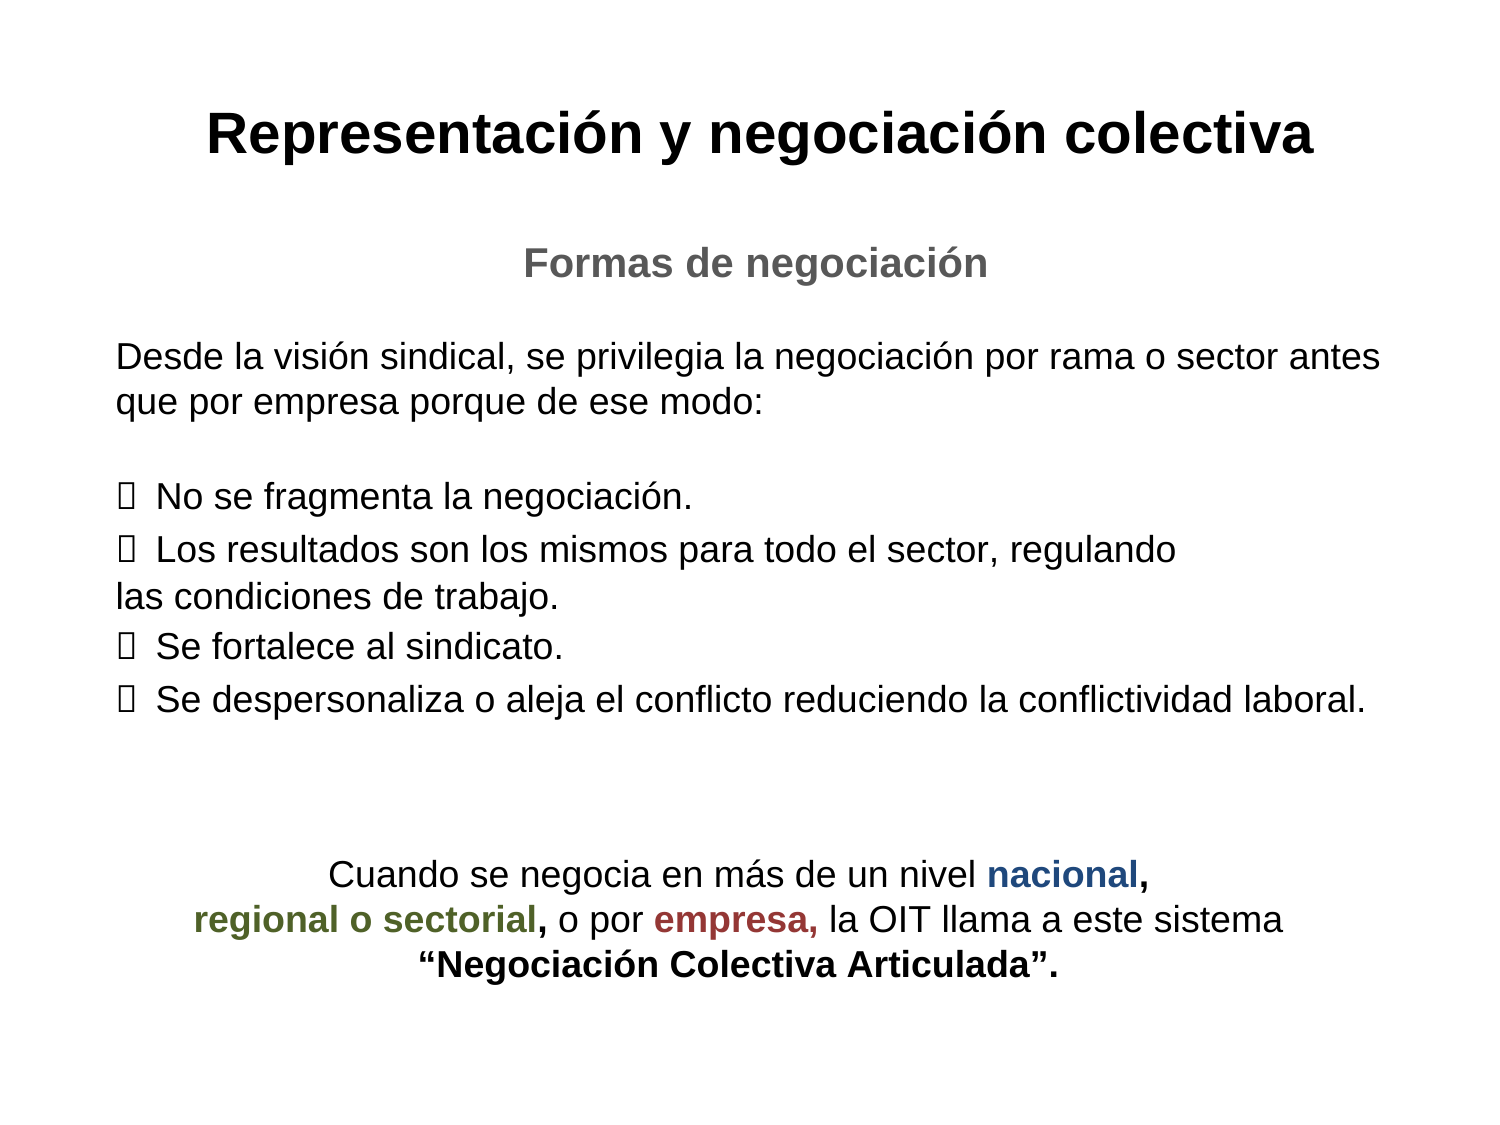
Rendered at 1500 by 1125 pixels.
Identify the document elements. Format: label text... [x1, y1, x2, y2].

list Los resultados son los mismos para todo el sector, regulando las condiciones de trabajo. [115, 522, 1231, 617]
text que por empresa porque de ese modo: [115, 379, 1500, 422]
list No se fragmenta la negociación. [115, 469, 1500, 520]
subtitle Formas de negociación [143, 239, 1368, 287]
list Se despersonaliza o aleja el conflicto reduciendo la conflictividad laboral. [115, 672, 1500, 723]
list Se fortalece al sindicato. [115, 619, 1500, 670]
text Desde la visión sindical, se privilegia la negociación por rama o sector antes [115, 334, 1500, 377]
